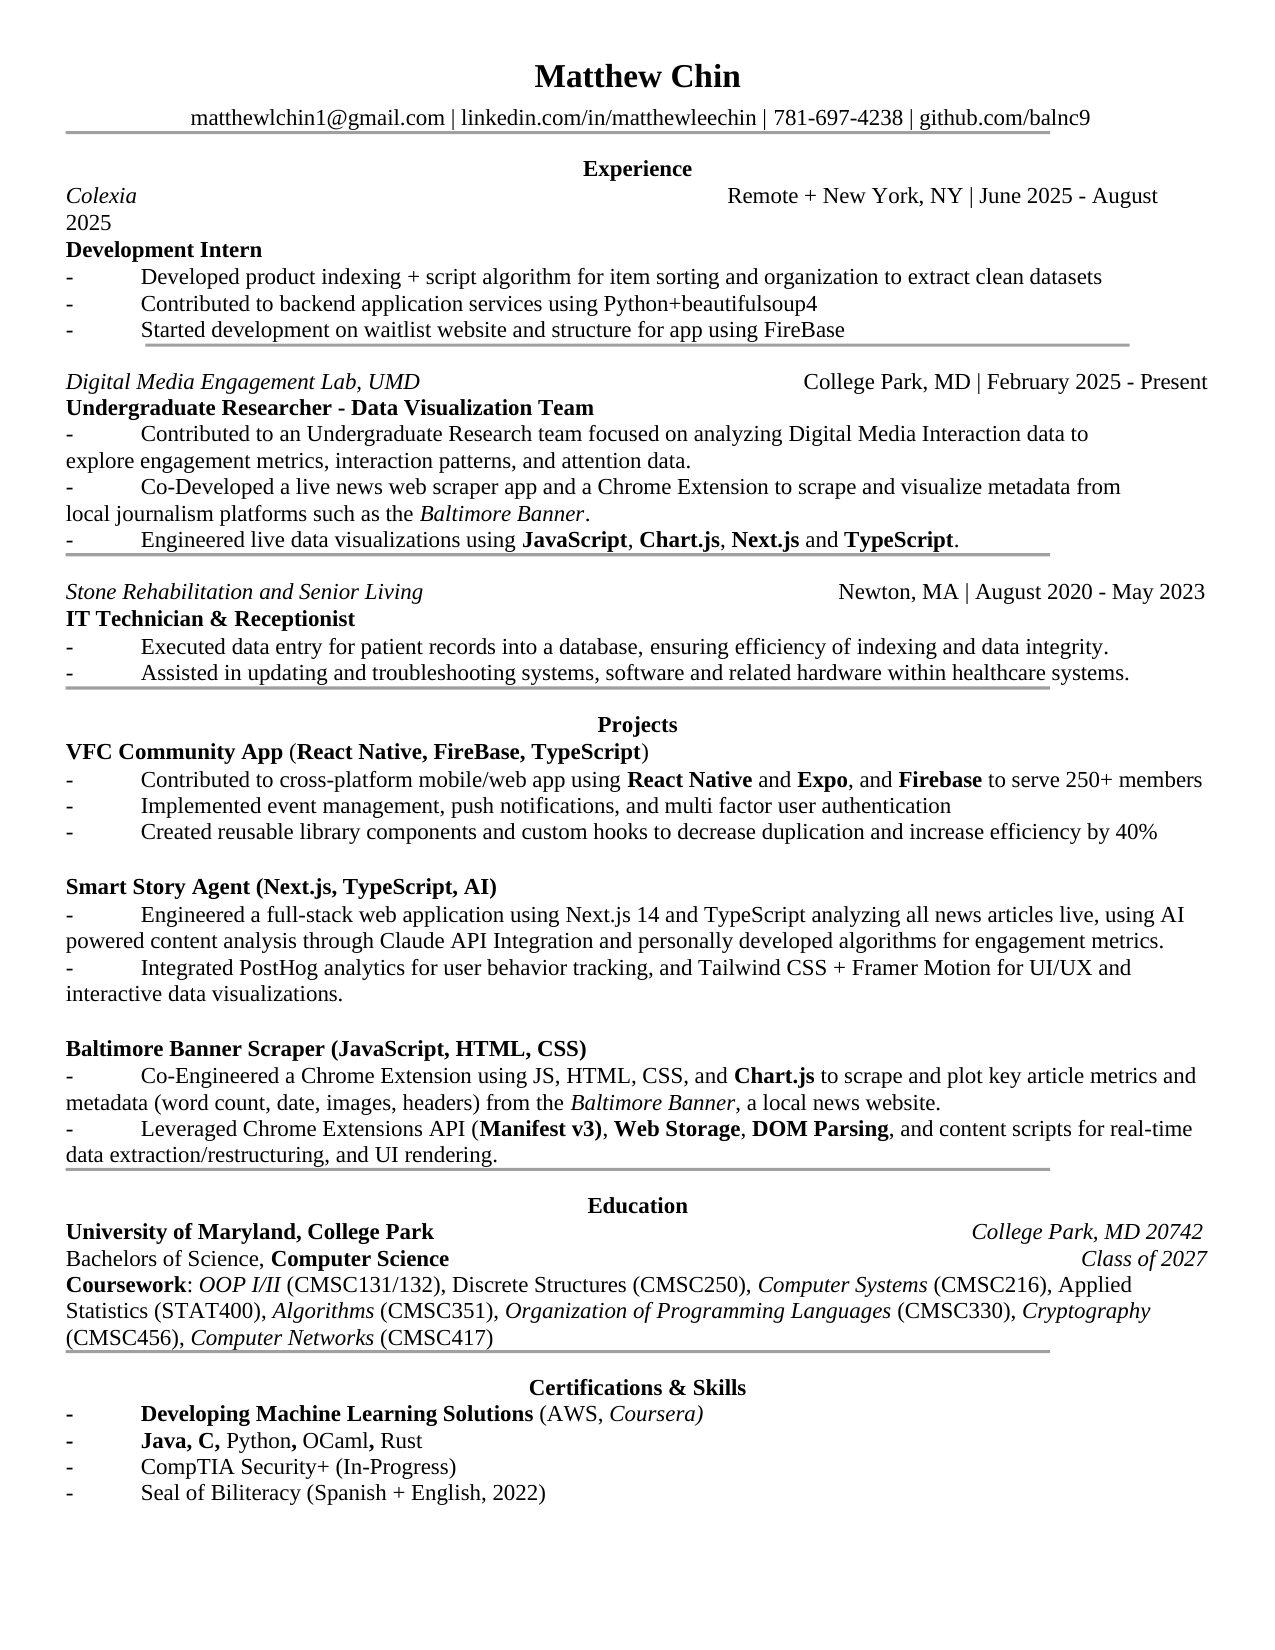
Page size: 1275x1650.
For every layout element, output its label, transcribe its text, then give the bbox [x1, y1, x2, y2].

text University of Maryland, College Park College Park, MD 20742 [66, 1218, 1209, 1244]
text Certifications & Skills [66, 1374, 1209, 1400]
list Executed data entry for patient records into a database, ensuring efficiency of indexing and data integrity. [66, 633, 1209, 659]
text Matthew Chin [66, 56, 1209, 94]
list Co-Developed a live news web scraper app and a Chrome Extension to scrape and visualize metadata from local journalism platforms such as the Baltimore Banner. [66, 473, 1125, 526]
list Co-Engineered a Chrome Extension using JS, HTML, CSS, and Chart.js to scrape and plot key article metrics and metadata (word count, date, images, headers) from the Baltimore Banner, a local news website. [66, 1062, 1209, 1115]
list Seal of Biliteracy (Spanish + English, 2022) [66, 1479, 1209, 1506]
list Engineered a full-stack web application using Next.js 14 and TypeScript analyzing all news articles live, using AI powered content analysis through Claude API Integration and personally developed algorithms for engagement metrics. [66, 901, 1209, 953]
text Digital Media Engagement Lab, UMD College Park, MD | February 2025 - Present [66, 368, 1209, 394]
text matthewlchin1@gmail.com | linkedin.com/in/matthewleechin | 781-697-4238 | github.com/balnc9 [66, 104, 1209, 130]
text Experience [66, 155, 1209, 181]
list Java, C, Python, OCaml, Rust [66, 1427, 1209, 1453]
text Smart Story Agent (Next.js, TypeScript, AI) [66, 873, 1209, 900]
list Assisted in updating and troubleshooting systems, software and related hardware within healthcare systems. [66, 659, 1209, 686]
list Developing Machine Learning Solutions (AWS, Coursera) [66, 1400, 1209, 1427]
list Contributed to an Undergraduate Research team focused on analyzing Digital Media Interaction data to explore engagement metrics, interaction patterns, and attention data. [66, 421, 1125, 473]
text Education [66, 1192, 1209, 1218]
text Development Intern [66, 236, 1209, 262]
text VFC Community App (React Native, FireBase, TypeScript) [66, 738, 1209, 764]
text Bachelors of Science, Computer Science Class of 2027 [66, 1244, 1209, 1271]
list Leveraged Chrome Extensions API (Manifest v3), Web Storage, DOM Parsing, and content scripts for real-time data extraction/restructuring, and UI rendering. [66, 1115, 1209, 1168]
text Colexia Remote + New York, NY | June 2025 - August 2025 [66, 182, 1209, 235]
text Stone Rehabilitation and Senior Living Newton, MA | August 2020 - May 2023 [66, 578, 1209, 604]
list CompTIA Security+ (In-Progress) [66, 1453, 1209, 1479]
text Baltimore Banner Scraper (JavaScript, HTML, CSS) [66, 1035, 1209, 1061]
list Developed product indexing + script algorithm for item sorting and organization to extract clean datasets [66, 263, 1209, 290]
list Started development on waitlist website and structure for app using FireBase [66, 316, 1209, 342]
text Undergraduate Researcher - Data Visualization Team [66, 394, 1209, 421]
text Projects [66, 711, 1209, 737]
text Coursework: OOP I/II (CMSC131/132), Discrete Structures (CMSC250), Computer Systems (CMSC216), Applied Statistics (STAT400), Algorithms (CMSC351), Organization of Programming Languages (CMSC330), Cryptography (CMSC456), Computer Networks (CMSC417) [66, 1271, 1209, 1350]
list Implemented event management, push notifications, and multi factor user authentication [66, 792, 1209, 818]
list Created reusable library components and custom hooks to decrease duplication and increase efficiency by 40% [66, 818, 1209, 845]
list Contributed to backend application services using Python+beautifulsoup4 [66, 290, 1209, 316]
list Engineered live data visualizations using JavaScript, Chart.js, Next.js and TypeScript. [66, 526, 1125, 552]
text IT Technician & Receptionist [66, 606, 1209, 632]
list Integrated PostHog analytics for user behavior tracking, and Tailwind CSS + Framer Motion for UI/UX and interactive data visualizations. [66, 953, 1209, 1006]
list Contributed to cross-platform mobile/web app using React Native and Expo, and Firebase to serve 250+ members [66, 766, 1209, 792]
